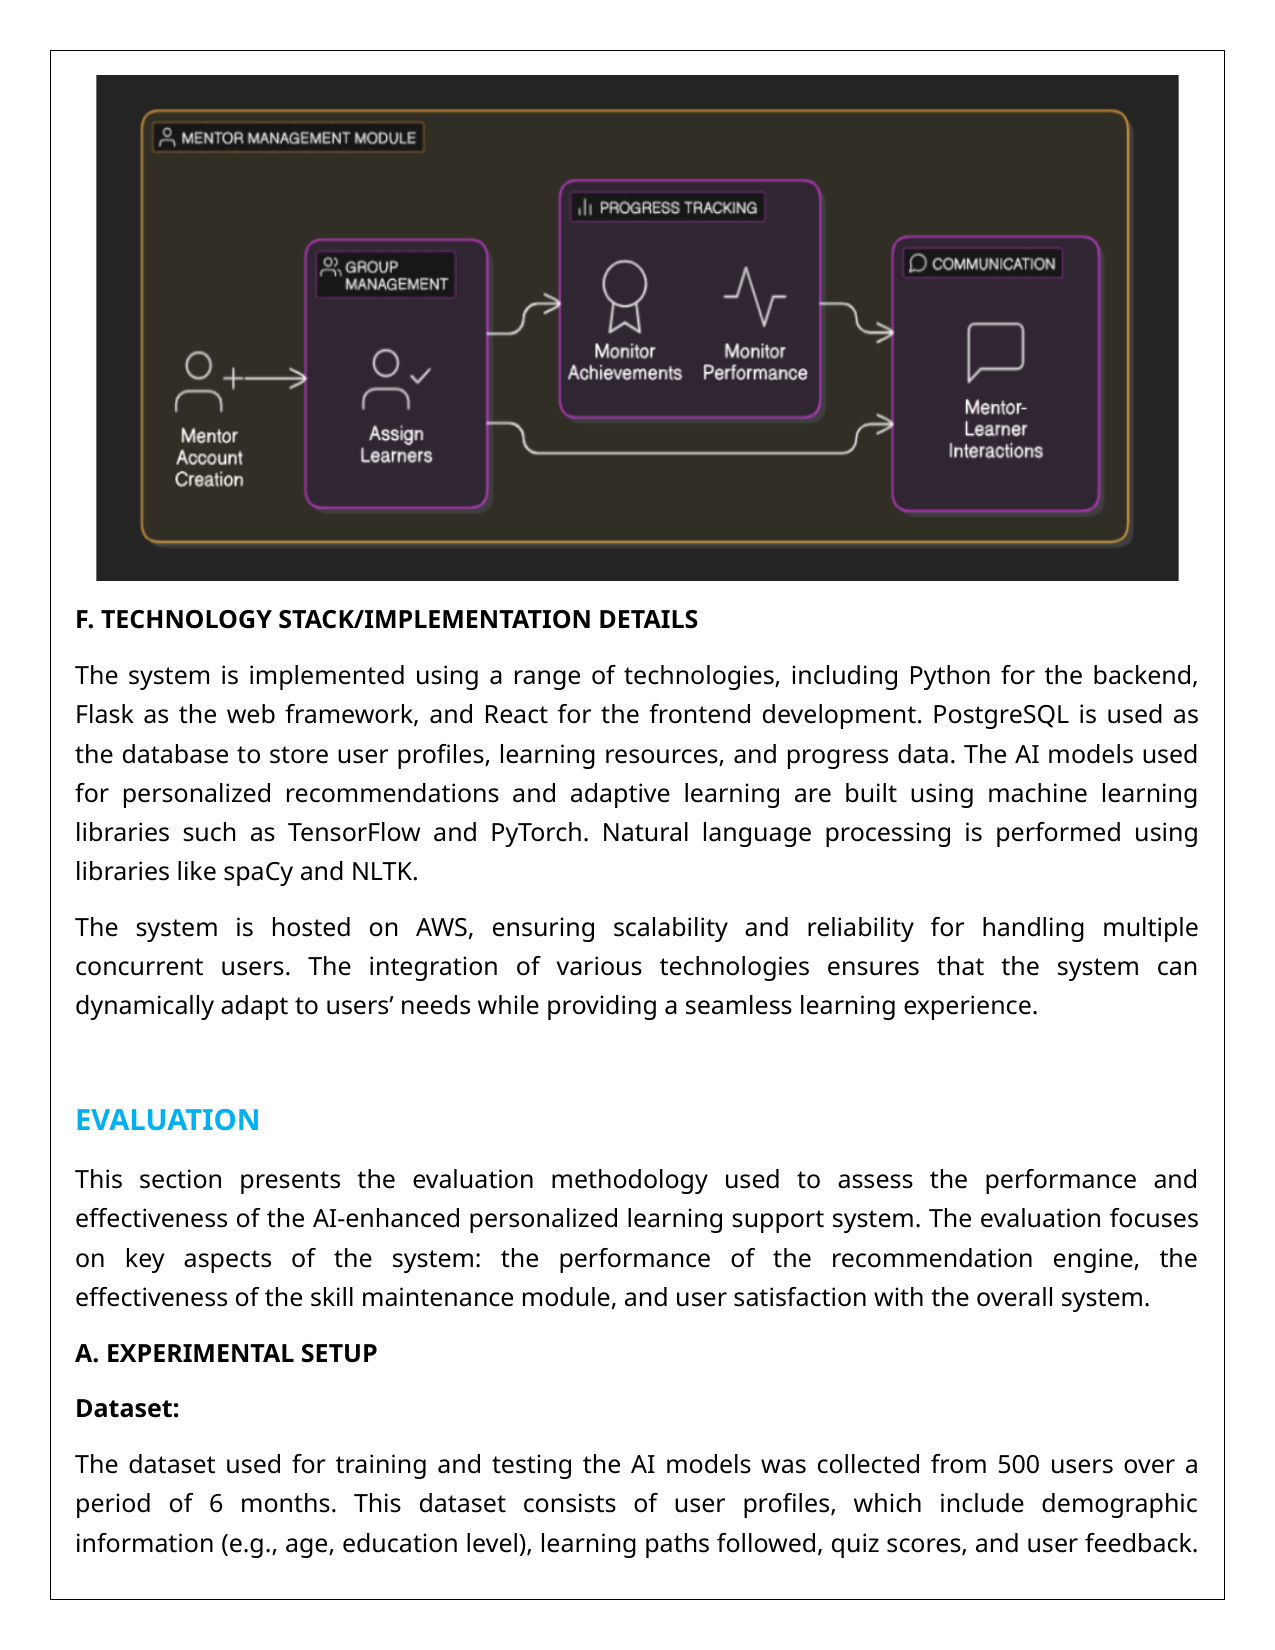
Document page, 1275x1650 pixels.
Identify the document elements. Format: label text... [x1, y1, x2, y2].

text Dataset: [75, 1391, 1200, 1425]
text This section presents the evaluation methodology used to assess the performance and effectiveness of the AI-enhanced personalized learning support system. The evaluation focuses on key aspects of the system: the performance of the recommendation engine, the effectiveness of the skill maintenance module, and user satisfaction with the overall system. [75, 1162, 1200, 1313]
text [75, 1447, 1200, 1559]
picture [96, 75, 1179, 581]
text The system is hosted on AWS, ensuring scalability and reliability for handling multiple concurrent users. The integration of various technologies ensures that the system can dynamically adapt to users’ needs while providing a seamless learning experience. [75, 910, 1200, 1022]
text A. EXPERIMENTAL SETUP [75, 1335, 1200, 1369]
text The system is implemented using a range of technologies, including Python for the backend, Flask as the web framework, and React for the frontend development. PostgreSQL is used as the database to store user profiles, learning resources, and progress data. The AI models used for personalized recommendations and adaptive learning are built using machine learning libraries such as TensorFlow and PyTorch. Natural language processing is performed using libraries like spaCy and NLTK. [75, 658, 1200, 888]
text F. TECHNOLOGY STACK/IMPLEMENTATION DETAILS [75, 602, 1200, 636]
text EVALUATION [75, 1100, 1200, 1139]
